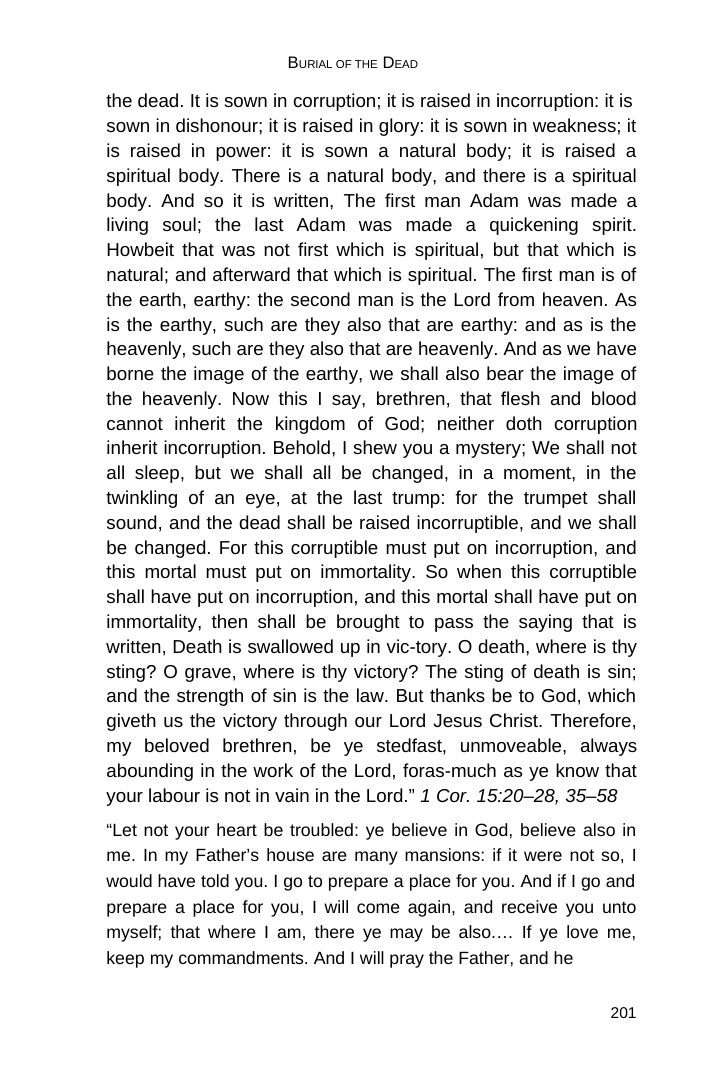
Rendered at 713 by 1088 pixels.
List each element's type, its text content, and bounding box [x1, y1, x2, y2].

text “Let not your heart be troubled: ye believe in God, believe also in me. In my Father’s house are many mansions: if it were not so, I would have told you. I go to prepare a place for you. And if I go and prepare a place for you, I will come again, and receive you unto myself; that where I am, there ye may be also.… If ye love me, keep my commandments. And I will pray the Father, and he [106, 819, 637, 968]
text 201 [610, 1004, 637, 1022]
text sown in dishonour; it is raised in glory: it is sown in weakness; it is raised in power: it is sown a natural body; it is raised a spiritual body. There is a natural body, and there is a spiritual body. And so it is written, The first man Adam was made a living soul; the last Adam was made a quickening spirit. Howbeit that was not first which is spiritual, but that which is natural; and afterward that which is spiritual. The first man is of the earth, earthy: the second man is the Lord from heaven. As is the earthy, such are they also that are earthy: and as is the heavenly, such are they also that are heavenly. And as we have borne the image of the earthy, we shall also bear the image of the heavenly. Now this I say, brethren, that flesh and blood cannot inherit the kingdom of God; neither doth corruption inherit incorruption. Behold, I shew you a mystery; We shall not all sleep, but we shall all be changed, in a moment, in the twinkling of an eye, at the last trump: for the trumpet shall sound, and the dead shall be raised incorruptible, and we shall be changed. For this corruptible must put on incorruption, and this mortal must put on immortality. So when this corruptible shall have put on incorruption, and this mortal shall have put on immortality, then shall be brought to pass the saying that is written, Death is swallowed up in vic-tory. O death, where is thy sting? O grave, where is thy victory? The sting of death is sin; and the strength of sin is the law. But thanks be to God, which giveth us the victory through our Lord Jesus Christ. Therefore, my beloved brethren, be ye stedfast, unmoveable, always abounding in the work of the Lord, foras-much as ye know that your labour is not in vain in the Lord.” 1 Cor. 15:20–28, 35–58 [106, 115, 637, 806]
text BURIAL OF THE DEAD [287, 53, 637, 72]
text the dead. It is sown in corruption; it is raised in incorruption: it is [106, 90, 637, 111]
